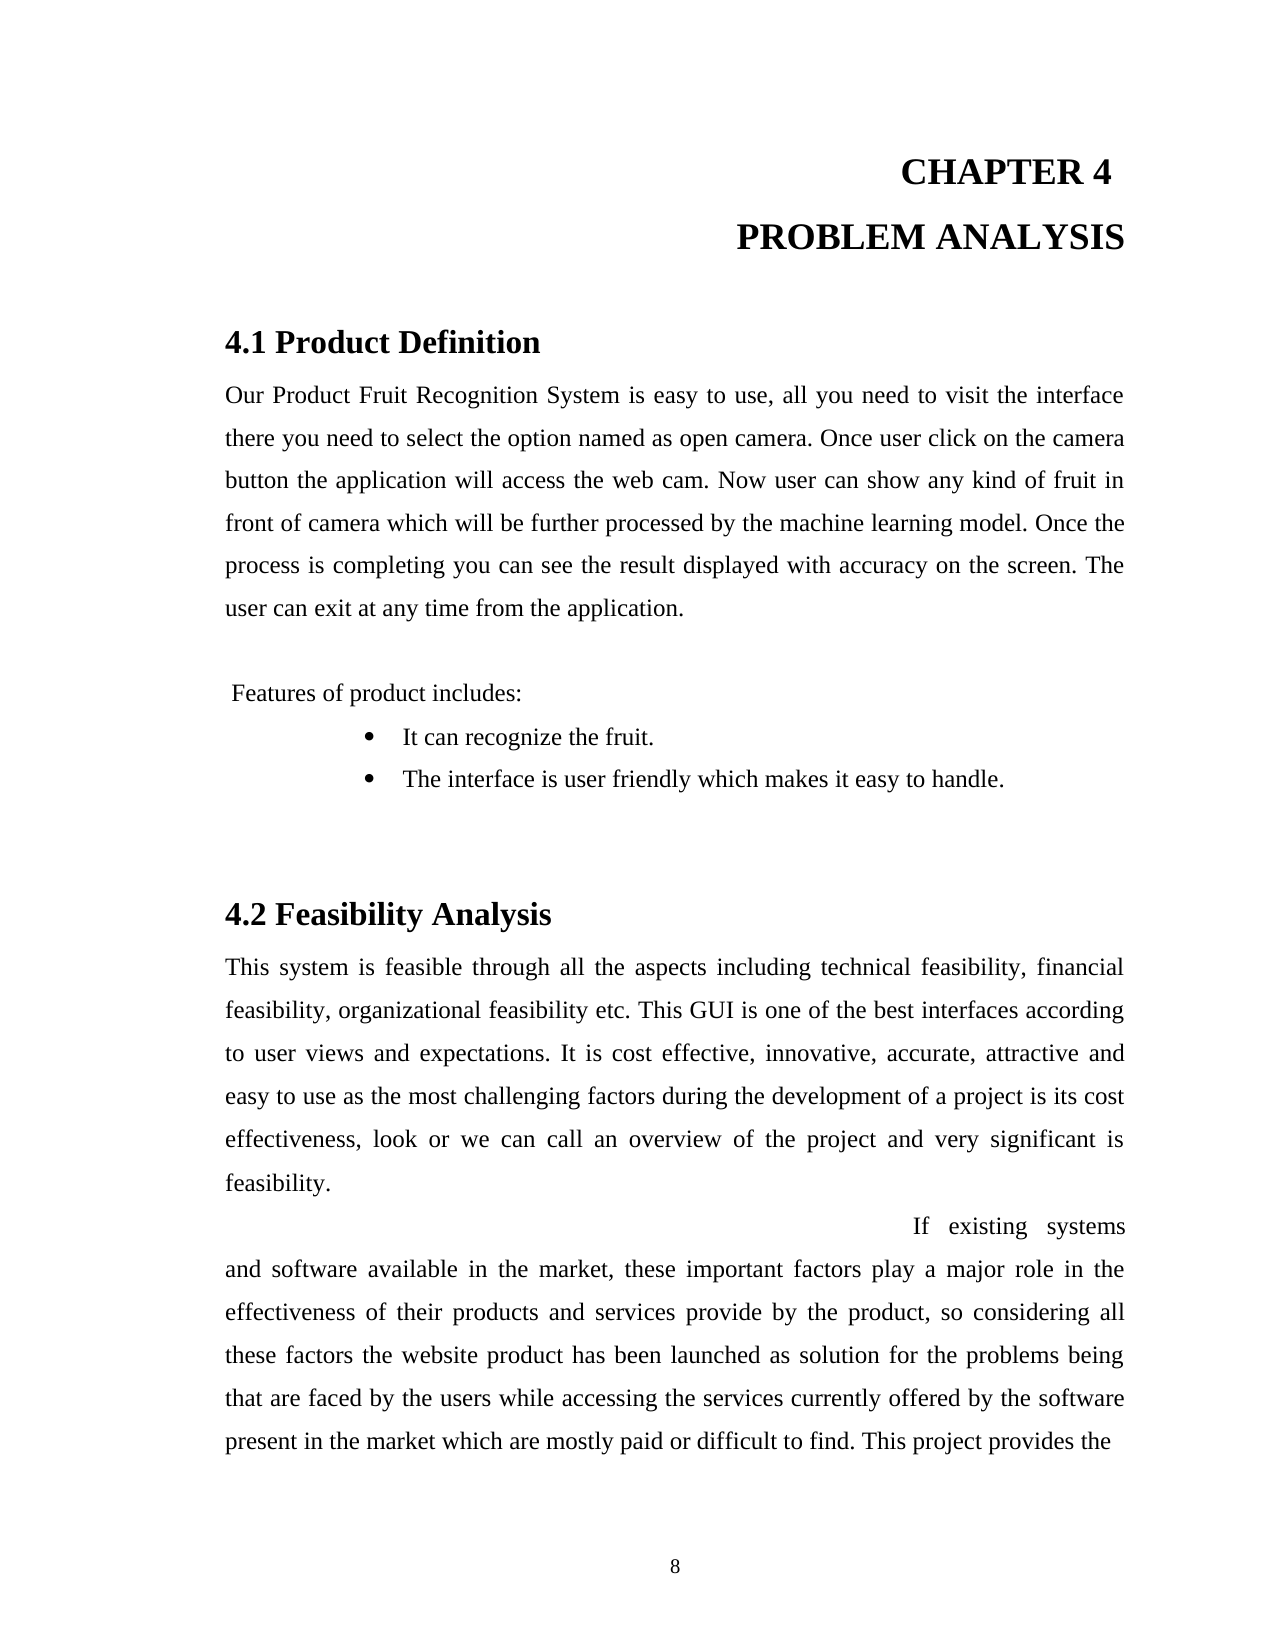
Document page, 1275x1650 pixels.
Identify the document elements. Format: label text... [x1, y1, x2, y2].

subtitle Feasibility Analysis [225, 894, 1210, 932]
subtitle CHAPTER 4 PROBLEM ANALYSIS [736, 150, 1126, 258]
list The interface is user friendly which makes it easy to handle. [365, 764, 1210, 793]
text If existing systems and software available in the market, these important factors play a major role in the effectiveness of their products and services provide by the product, so considering all these factors the website product has been launched as solution for the problems being that are faced by the users while accessing the services currently offered by the software present in the market which are mostly paid or difficult to find. This project provides the [225, 1211, 1126, 1455]
text This system is feasible through all the aspects including technical feasibility, financial feasibility, organizational feasibility etc. This GUI is one of the best interfaces according to user views and expectations. It is cost effective, innovative, accurate, attractive and easy to use as the most challenging factors during the development of a project is its cost effectiveness, look or we can call an overview of the project and very significant is feasibility. [225, 952, 1126, 1196]
subtitle Product Definition [225, 322, 1210, 361]
list It can recognize the fruit. [365, 722, 1210, 750]
text Our Product Fruit Recognition System is easy to use, all you need to visit the interface there you need to select the option named as open camera. Once user click on the camera button the application will access the web cam. Now user can show any kind of fruit in front of camera which will be further processed by the machine learning model. Once the process is completing you can see the result displayed with accuracy on the screen. The user can exit at any time from the application. [225, 380, 1126, 621]
text Features of product includes: [231, 678, 1210, 707]
text 8 [140, 1554, 1210, 1578]
